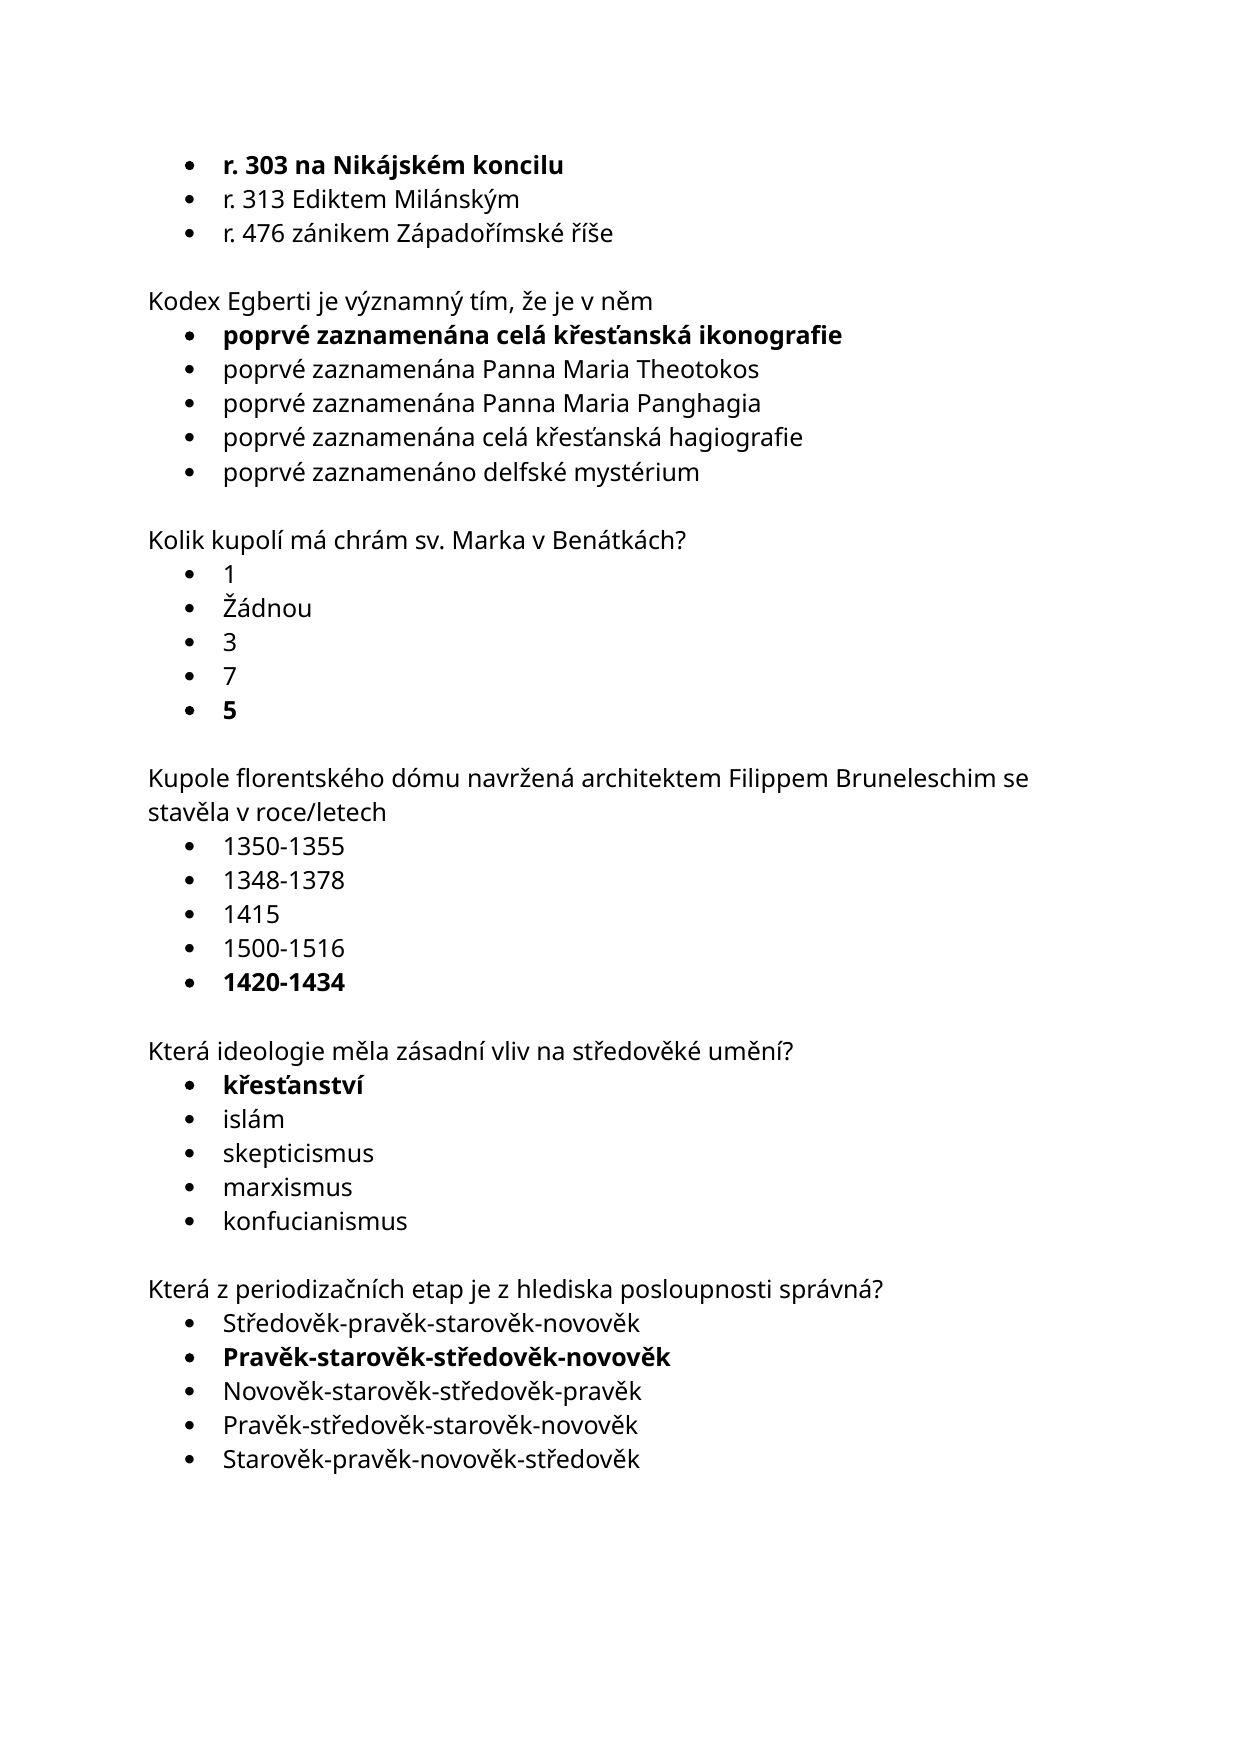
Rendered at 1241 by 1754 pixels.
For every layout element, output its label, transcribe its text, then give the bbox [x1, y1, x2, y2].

list 1420-1434 [185, 965, 1093, 999]
text Kodex Egberti je významný tím, že je v něm [148, 284, 1093, 318]
list 1500-1516 [185, 931, 1093, 965]
list 1350-1355 [185, 829, 1093, 863]
list r. 313 Ediktem Milánským [185, 182, 1093, 216]
list r. 303 na Nikájském koncilu [185, 148, 1093, 182]
list 5 [185, 693, 1093, 727]
list poprvé zaznamenána Panna Maria Theotokos [185, 352, 1093, 386]
list 7 [185, 658, 1093, 693]
text Kupole florentského dómu navržená architektem Filippem Bruneleschim se stavěla v roce/letech [148, 761, 1093, 829]
text Která z periodizačních etap je z hlediska posloupnosti správná? [148, 1272, 1093, 1306]
list islám [185, 1101, 1093, 1135]
text Kolik kupolí má chrám sv. Marka v Benátkách? [148, 522, 1093, 556]
list Novověk-starověk-středověk-pravěk [185, 1374, 1093, 1408]
list 1415 [185, 897, 1093, 931]
list 1348-1378 [185, 863, 1093, 897]
list poprvé zaznamenána celá křesťanská hagiografie [185, 420, 1093, 454]
text Která ideologie měla zásadní vliv na středověké umění? [148, 1033, 1093, 1067]
list r. 476 zánikem Západořímské říše [185, 216, 1093, 250]
list skepticismus [185, 1135, 1093, 1169]
list poprvé zaznamenána Panna Maria Panghagia [185, 386, 1093, 420]
list 3 [185, 624, 1093, 658]
list Pravěk-starověk-středověk-novověk [185, 1340, 1093, 1374]
list Žádnou [185, 590, 1093, 624]
list Středověk-pravěk-starověk-novověk [185, 1306, 1093, 1340]
list poprvé zaznamenána celá křesťanská ikonografie [185, 318, 1093, 352]
list 1 [185, 556, 1093, 590]
list Pravěk-středověk-starověk-novověk [185, 1408, 1093, 1442]
list poprvé zaznamenáno delfské mystérium [185, 454, 1093, 488]
list marxismus [185, 1169, 1093, 1203]
list konfucianismus [185, 1203, 1093, 1238]
list Starověk-pravěk-novověk-středověk [185, 1442, 1093, 1476]
list křesťanství [185, 1067, 1093, 1101]
